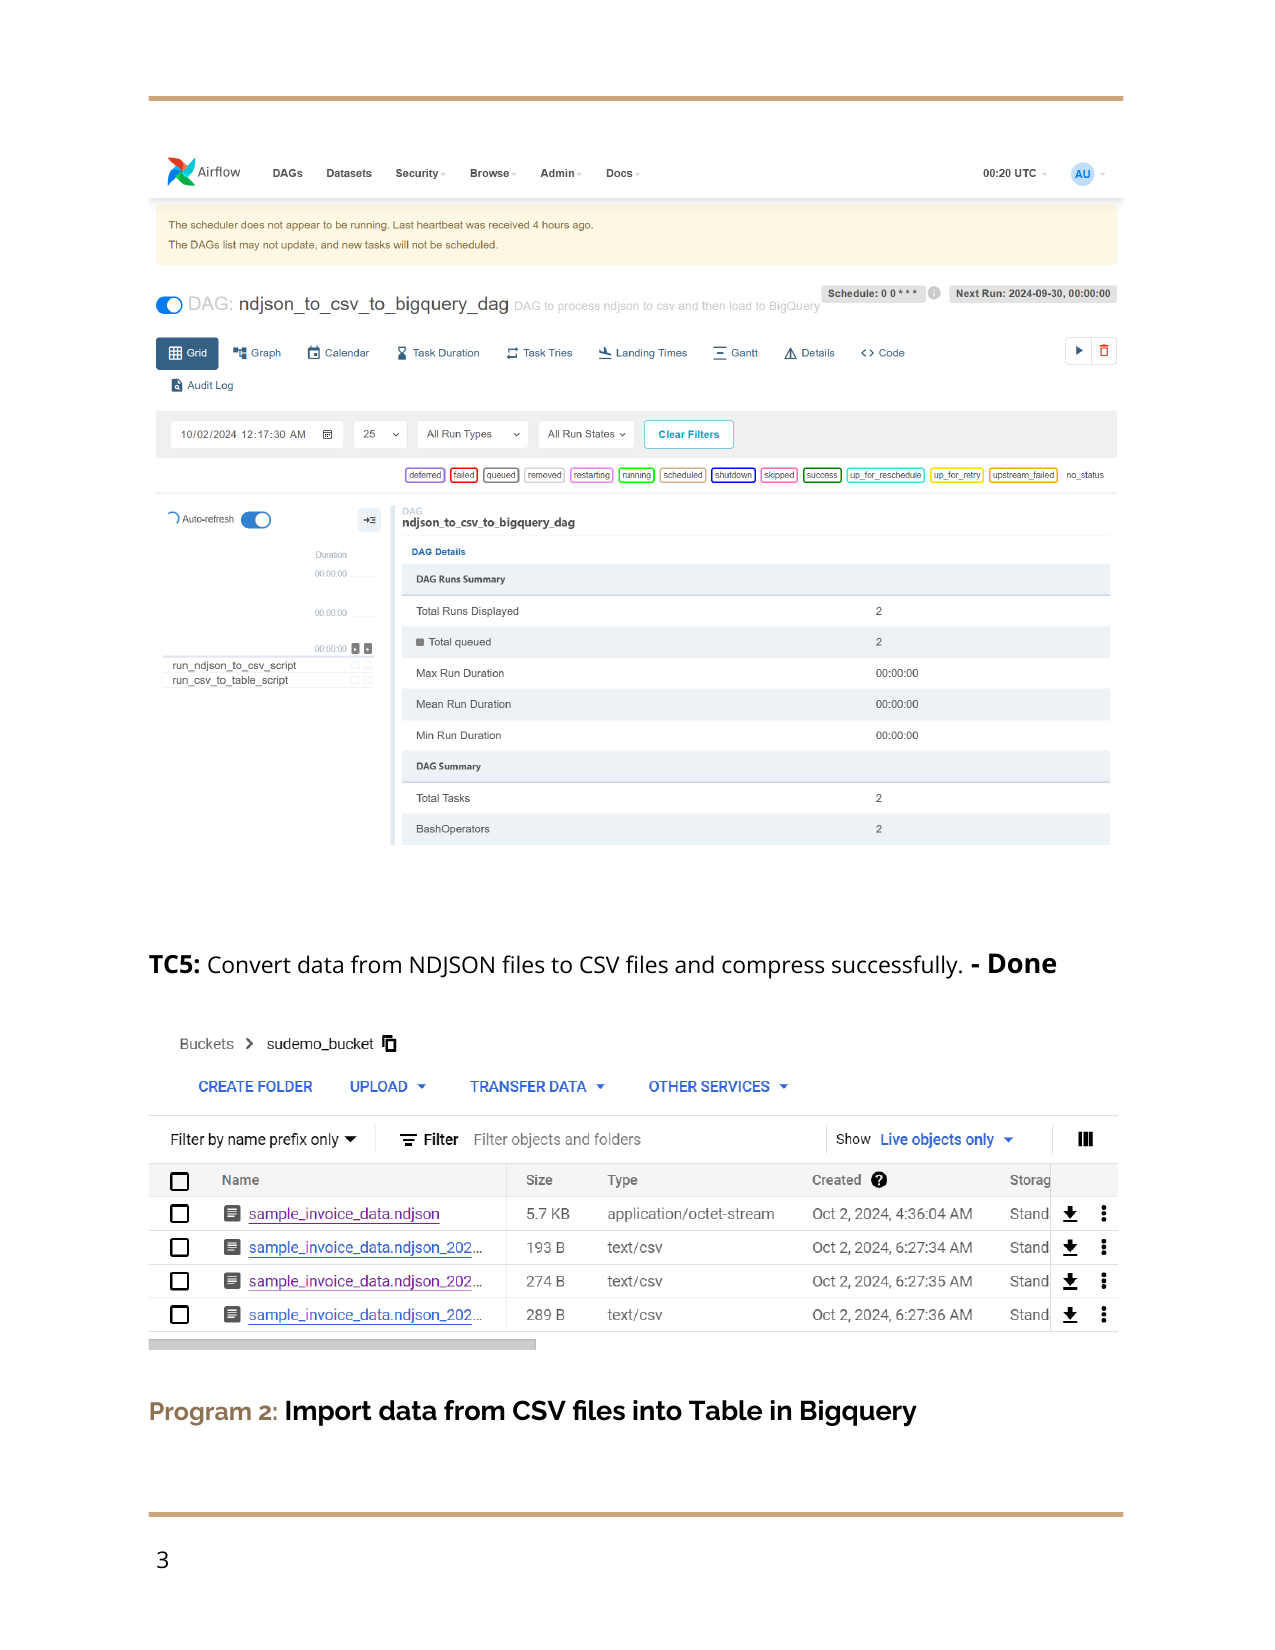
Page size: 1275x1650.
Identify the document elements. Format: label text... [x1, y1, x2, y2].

picture [148, 1512, 1124, 1517]
picture [148, 150, 1124, 880]
subtitle Program 2: Import data from CSV files into Table in Bigquery [148, 1395, 1125, 1427]
picture [148, 96, 1124, 101]
subtitle TC5: Convert data from NDJSON files to CSV files and compress successfully. - Done [148, 945, 1144, 982]
picture [148, 1002, 1124, 1359]
